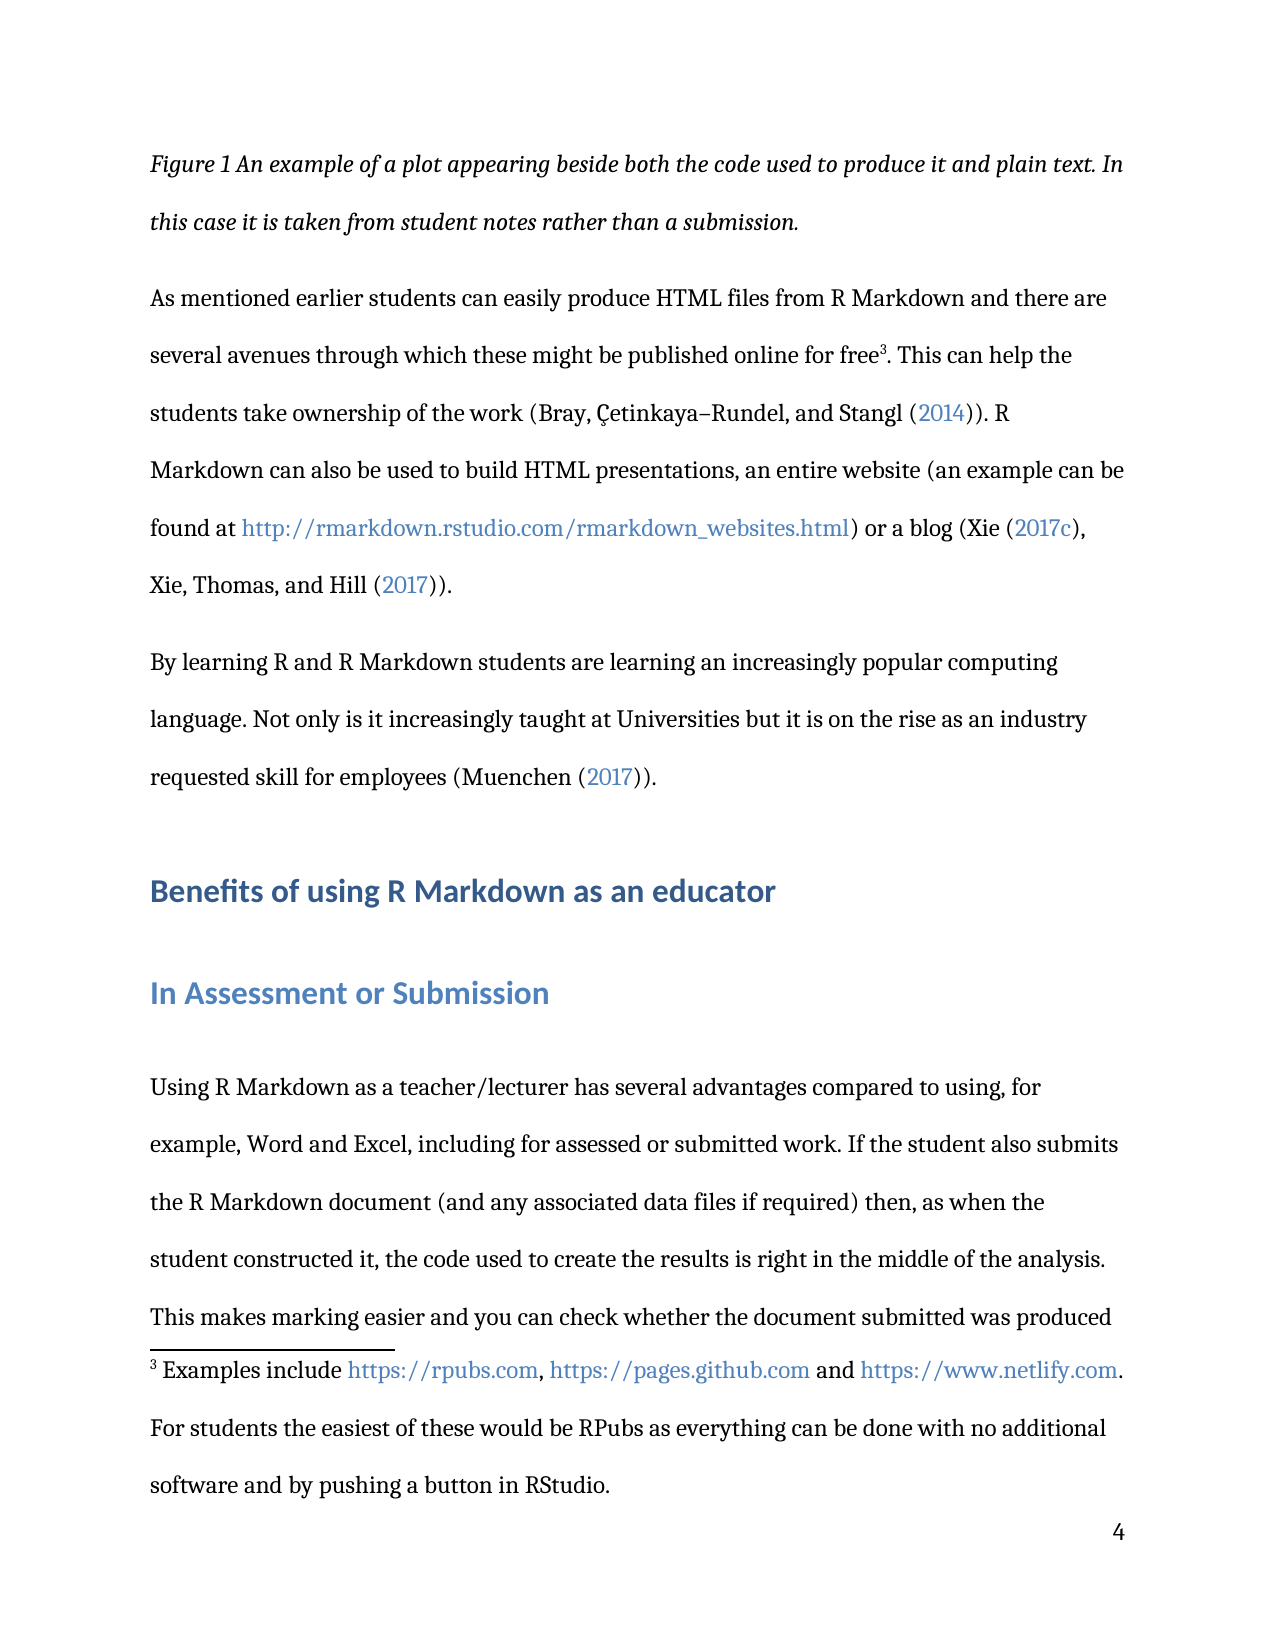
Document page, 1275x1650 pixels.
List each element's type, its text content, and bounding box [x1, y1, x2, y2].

subtitle Benefits of using R Markdown as an educator [150, 870, 1125, 911]
text By learning R and R Markdown students are learning an increasingly popular computing language. Not only is it increasingly taught at Universities but it is on the rise as an industry requested skill for employees (Muenchen (2017)). [150, 647, 1125, 791]
text Figure 1 An example of a plot appearing beside both the code used to produce it and plain text. In this case it is taken from student notes rather than a submission. [150, 150, 1125, 236]
subtitle In Assessment or Submission [150, 972, 1125, 1013]
text As mentioned earlier students can easily produce HTML files from R Markdown and there are several avenues through which these might be published online for free. This can help the students take ownership of the work (Bray, Çetinkaya–Rundel, and Stangl (2014)). R Markdown can also be used to build HTML presentations, an entire website (an example can be found at http://rmarkdown.rstudio.com/rmarkdown_websites.html) or a blog (Xie (2017c), Xie, Thomas, and Hill (2017)). [150, 284, 1125, 600]
